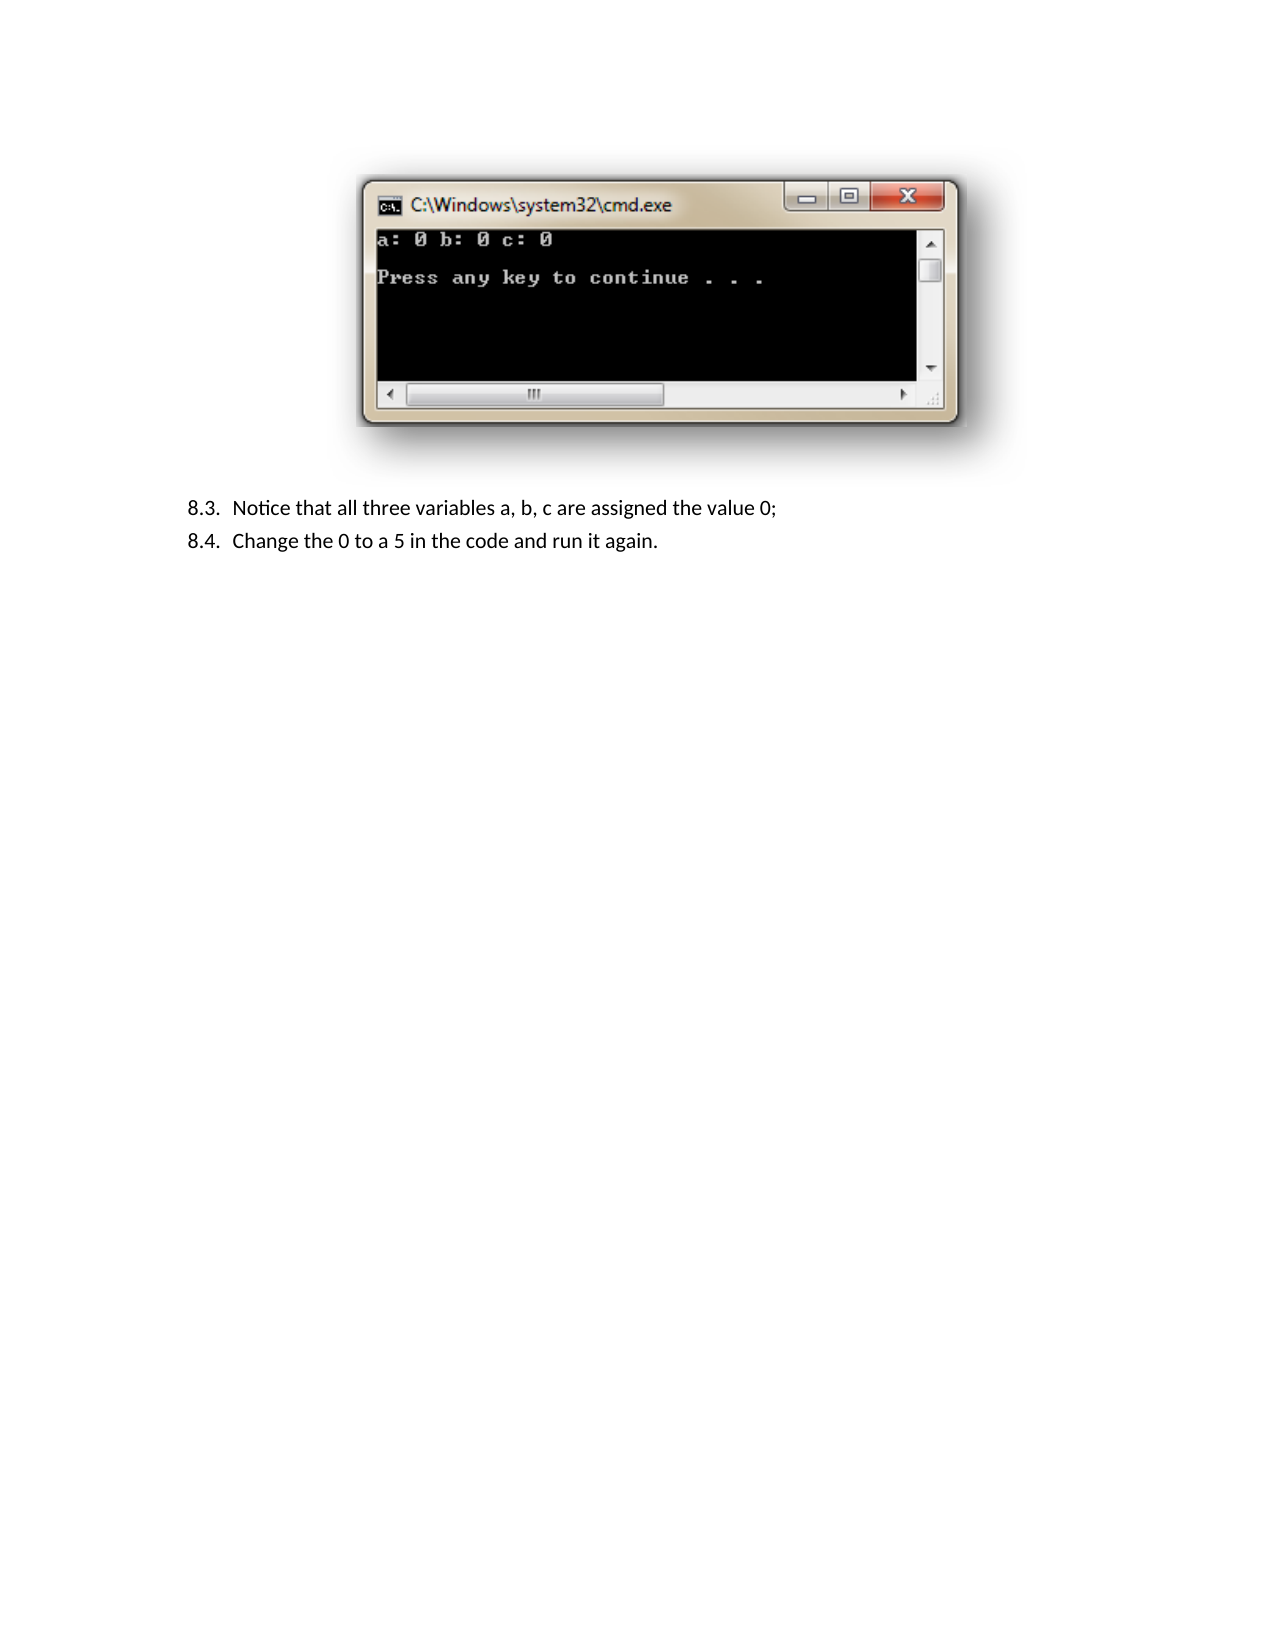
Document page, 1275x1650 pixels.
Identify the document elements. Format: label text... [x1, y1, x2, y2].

list Change the 0 to a 5 in the code and run it again. [187, 528, 1125, 554]
list Notice that all three variables a, b, c are assigned the value 0; [187, 494, 1125, 521]
picture [356, 174, 967, 427]
